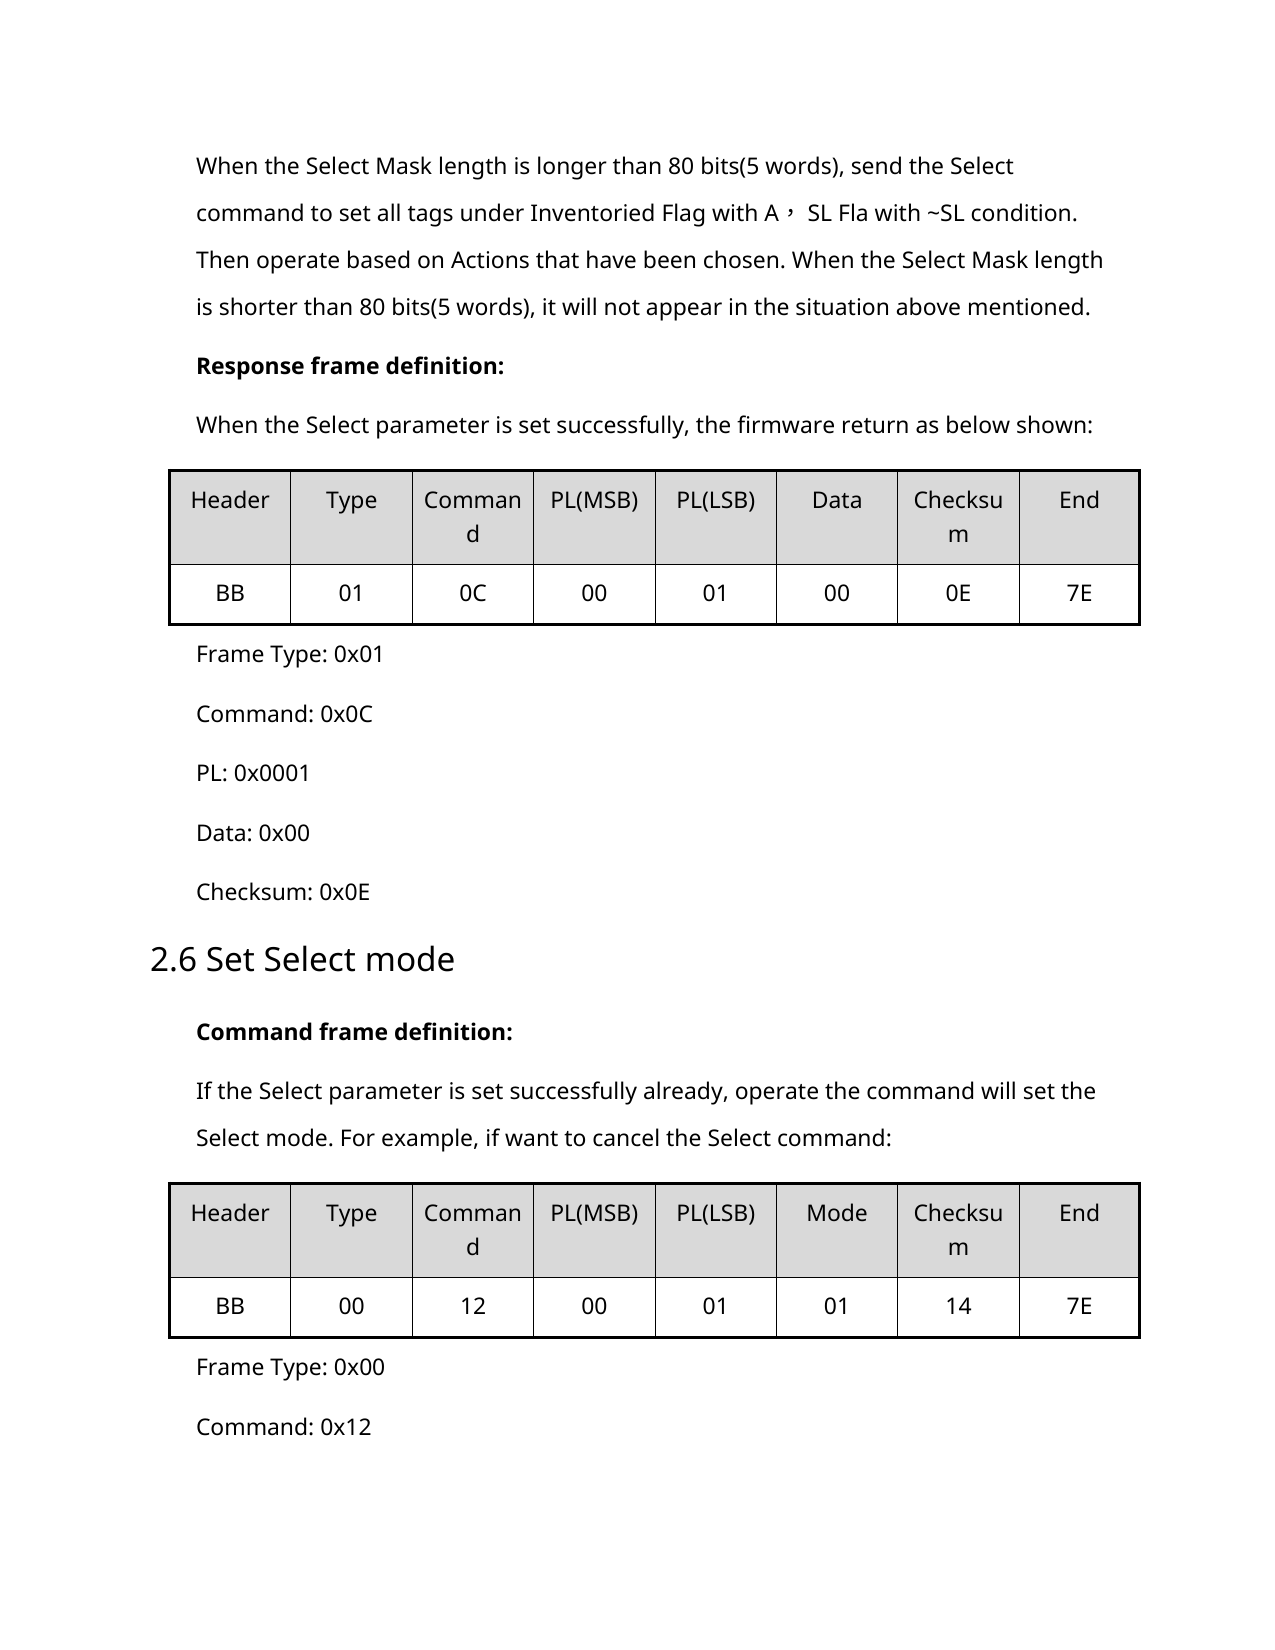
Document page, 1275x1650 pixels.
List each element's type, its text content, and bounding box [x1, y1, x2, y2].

table_header Command [413, 472, 533, 564]
text When the Select Mask length is longer than 80 bits(5 words), send the Select command to set all tags under Inventoried Flag with A， SL Fla with ~SL condition. Then operate based on Actions that have been chosen. When the Select Mask length is shorter than 80 bits(5 words), it will not appear in the situation above mentioned. [196, 150, 1125, 322]
table_header Mode [777, 1185, 897, 1277]
text Command: 0x0C [196, 698, 1125, 729]
table_header Type [291, 472, 412, 564]
table_cell 00 [777, 565, 897, 623]
table_header Header [171, 472, 290, 564]
table_header Data [777, 472, 897, 564]
text Checksum: 0x0E [196, 876, 1125, 907]
table_header PL(MSB) [534, 1185, 655, 1277]
text Frame Type: 0x01 [196, 638, 1125, 670]
table_header Checksum [898, 1185, 1019, 1277]
table_cell 00 [534, 1278, 655, 1336]
text Frame Type: 0x00 [196, 1351, 1125, 1382]
table_header Header [171, 1185, 290, 1277]
text Command: 0x12 [196, 1411, 1125, 1442]
table_cell 7E [1020, 1278, 1138, 1336]
table_cell 00 [534, 565, 655, 623]
table_header PL(MSB) [534, 472, 655, 564]
text PL: 0x0001 [196, 757, 1125, 788]
table_header Type [291, 1185, 412, 1277]
table_cell 0C [413, 565, 533, 623]
table_header End [1020, 472, 1138, 564]
table_header Checksum [898, 472, 1019, 564]
table_cell 01 [777, 1278, 897, 1336]
table_cell 12 [413, 1278, 533, 1336]
table_cell 01 [656, 1278, 776, 1336]
table_cell BB [171, 565, 290, 623]
table_header PL(LSB) [656, 472, 776, 564]
text Command frame definition: [196, 1016, 1125, 1047]
text When the Select parameter is set successfully, the firmware return as below shown: [196, 409, 1125, 441]
table_cell 01 [656, 565, 776, 623]
table_cell BB [171, 1278, 290, 1336]
text Data: 0x00 [196, 817, 1125, 848]
text If the Select parameter is set successfully already, operate the command will set the Select mode. For example, if want to cancel the Select command: [196, 1075, 1125, 1153]
table_header Command [413, 1185, 533, 1277]
table_cell 7E [1020, 565, 1138, 623]
table_cell 14 [898, 1278, 1019, 1336]
table_cell 01 [291, 565, 412, 623]
table_cell 00 [291, 1278, 412, 1336]
table_header End [1020, 1185, 1138, 1277]
text Response frame definition: [196, 350, 1125, 381]
text 2.6 Set Select mode [150, 935, 1125, 981]
table_cell 0E [898, 565, 1019, 623]
table_header PL(LSB) [656, 1185, 776, 1277]
